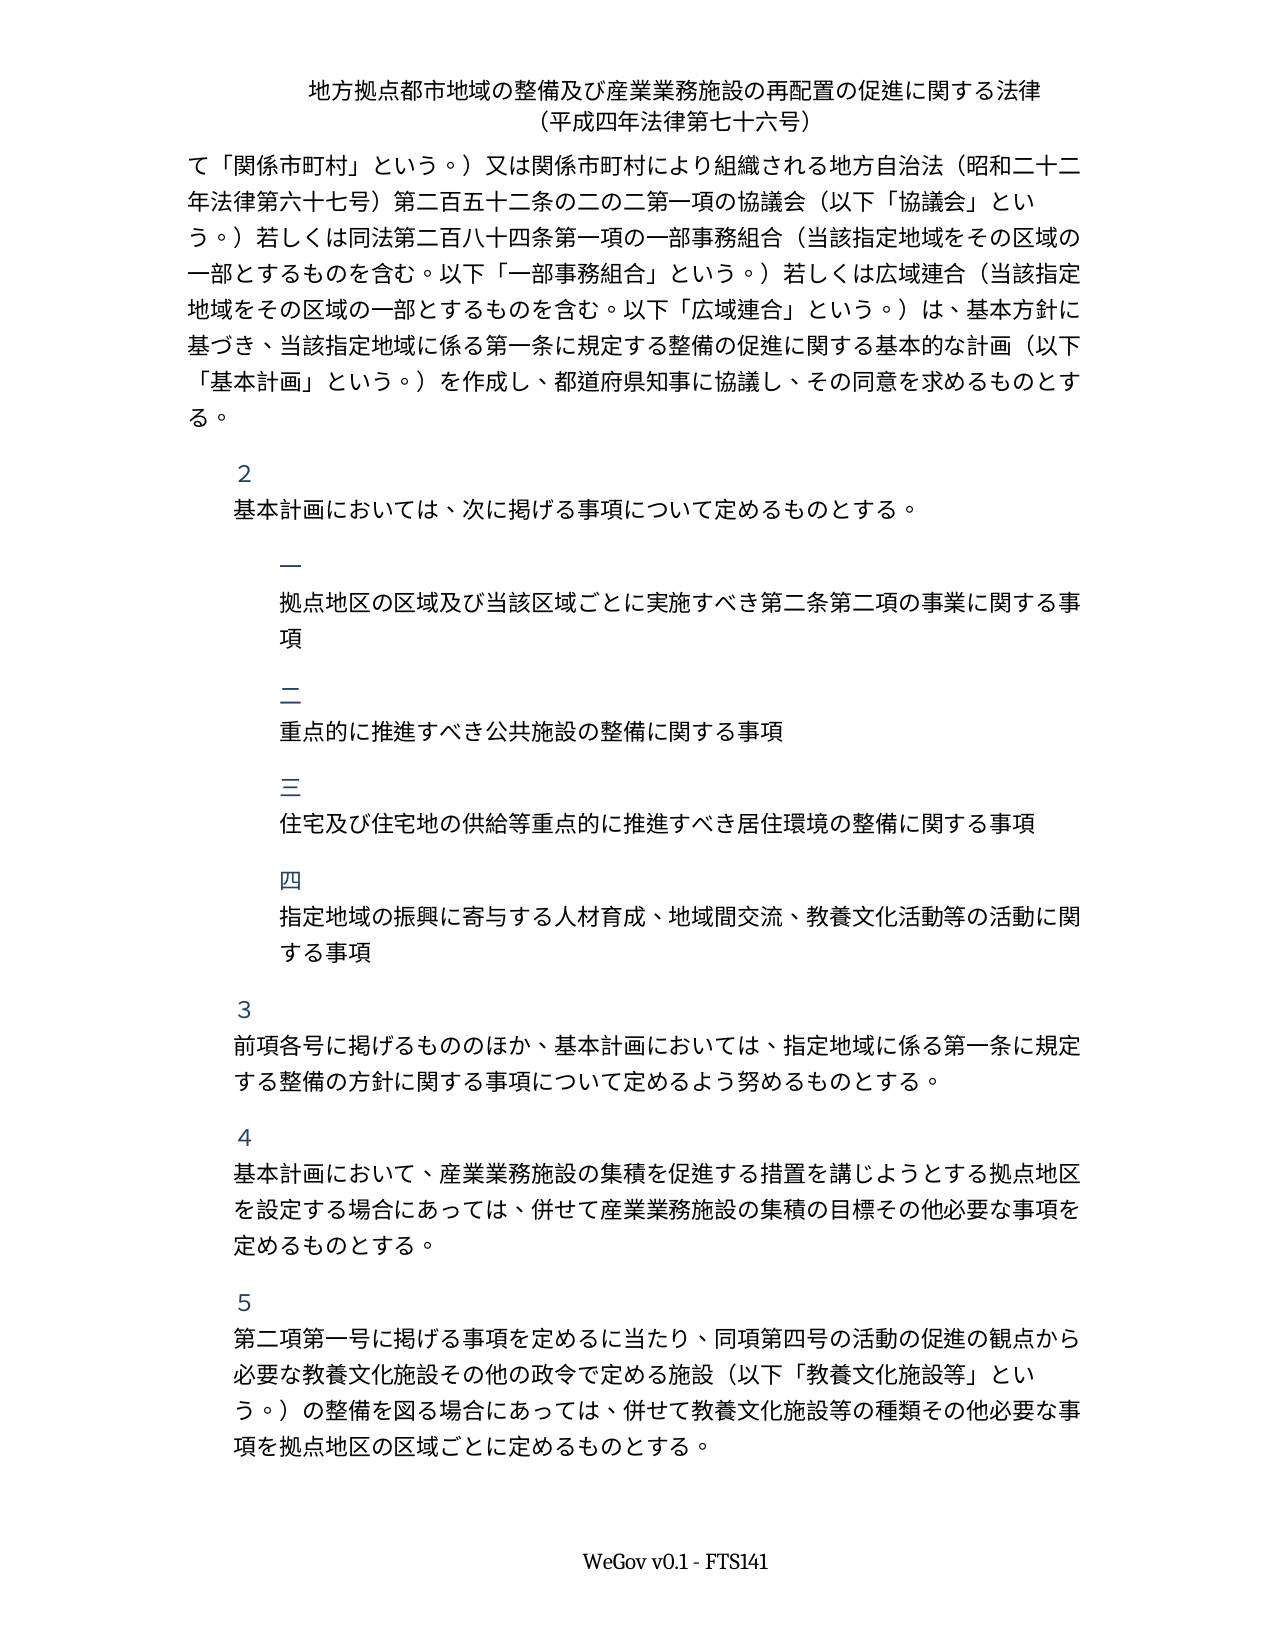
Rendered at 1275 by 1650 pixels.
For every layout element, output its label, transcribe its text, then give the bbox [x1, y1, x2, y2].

subtitle ２ [233, 458, 1087, 489]
text 指定地域の振興に寄与する人材育成、地域間交流、教養文化活動等の活動に関する事項 [279, 901, 1087, 968]
subtitle 二 [279, 680, 1087, 711]
subtitle 一 [279, 551, 1087, 582]
text 重点的に推進すべき公共施設の整備に関する事項 [279, 716, 1087, 747]
subtitle ４ [233, 1122, 1087, 1154]
subtitle ５ [233, 1287, 1087, 1318]
text 住宅及び住宅地の供給等重点的に推進すべき居住環境の整備に関する事項 [279, 808, 1087, 839]
text 前項各号に掲げるもののほか、基本計画においては、指定地域に係る第一条に規定する整備の方針に関する事項について定めるよう努めるものとする。 [233, 1030, 1087, 1097]
subtitle 四 [279, 865, 1087, 896]
text 基本計画において、産業業務施設の集積を促進する措置を講じようとする拠点地区を設定する場合にあっては、併せて産業業務施設の集積の目標その他必要な事項を定めるものとする。 [233, 1158, 1087, 1261]
text 第二項第一号に掲げる事項を定めるに当たり、同項第四号の活動の促進の観点から必要な教養文化施設その他の政令で定める施設（以下「教養文化施設等」という。）の整備を図る場合にあっては、併せて教養文化施設等の種類その他必要な事項を拠点地区の区域ごとに定めるものとする。 [233, 1323, 1087, 1462]
text 基本計画においては、次に掲げる事項について定めるものとする。 [233, 494, 1087, 526]
subtitle ３ [233, 994, 1087, 1025]
subtitle 三 [279, 772, 1087, 804]
text 拠点地区の区域及び当該区域ごとに実施すべき第二条第二項の事業に関する事項 [279, 587, 1087, 654]
